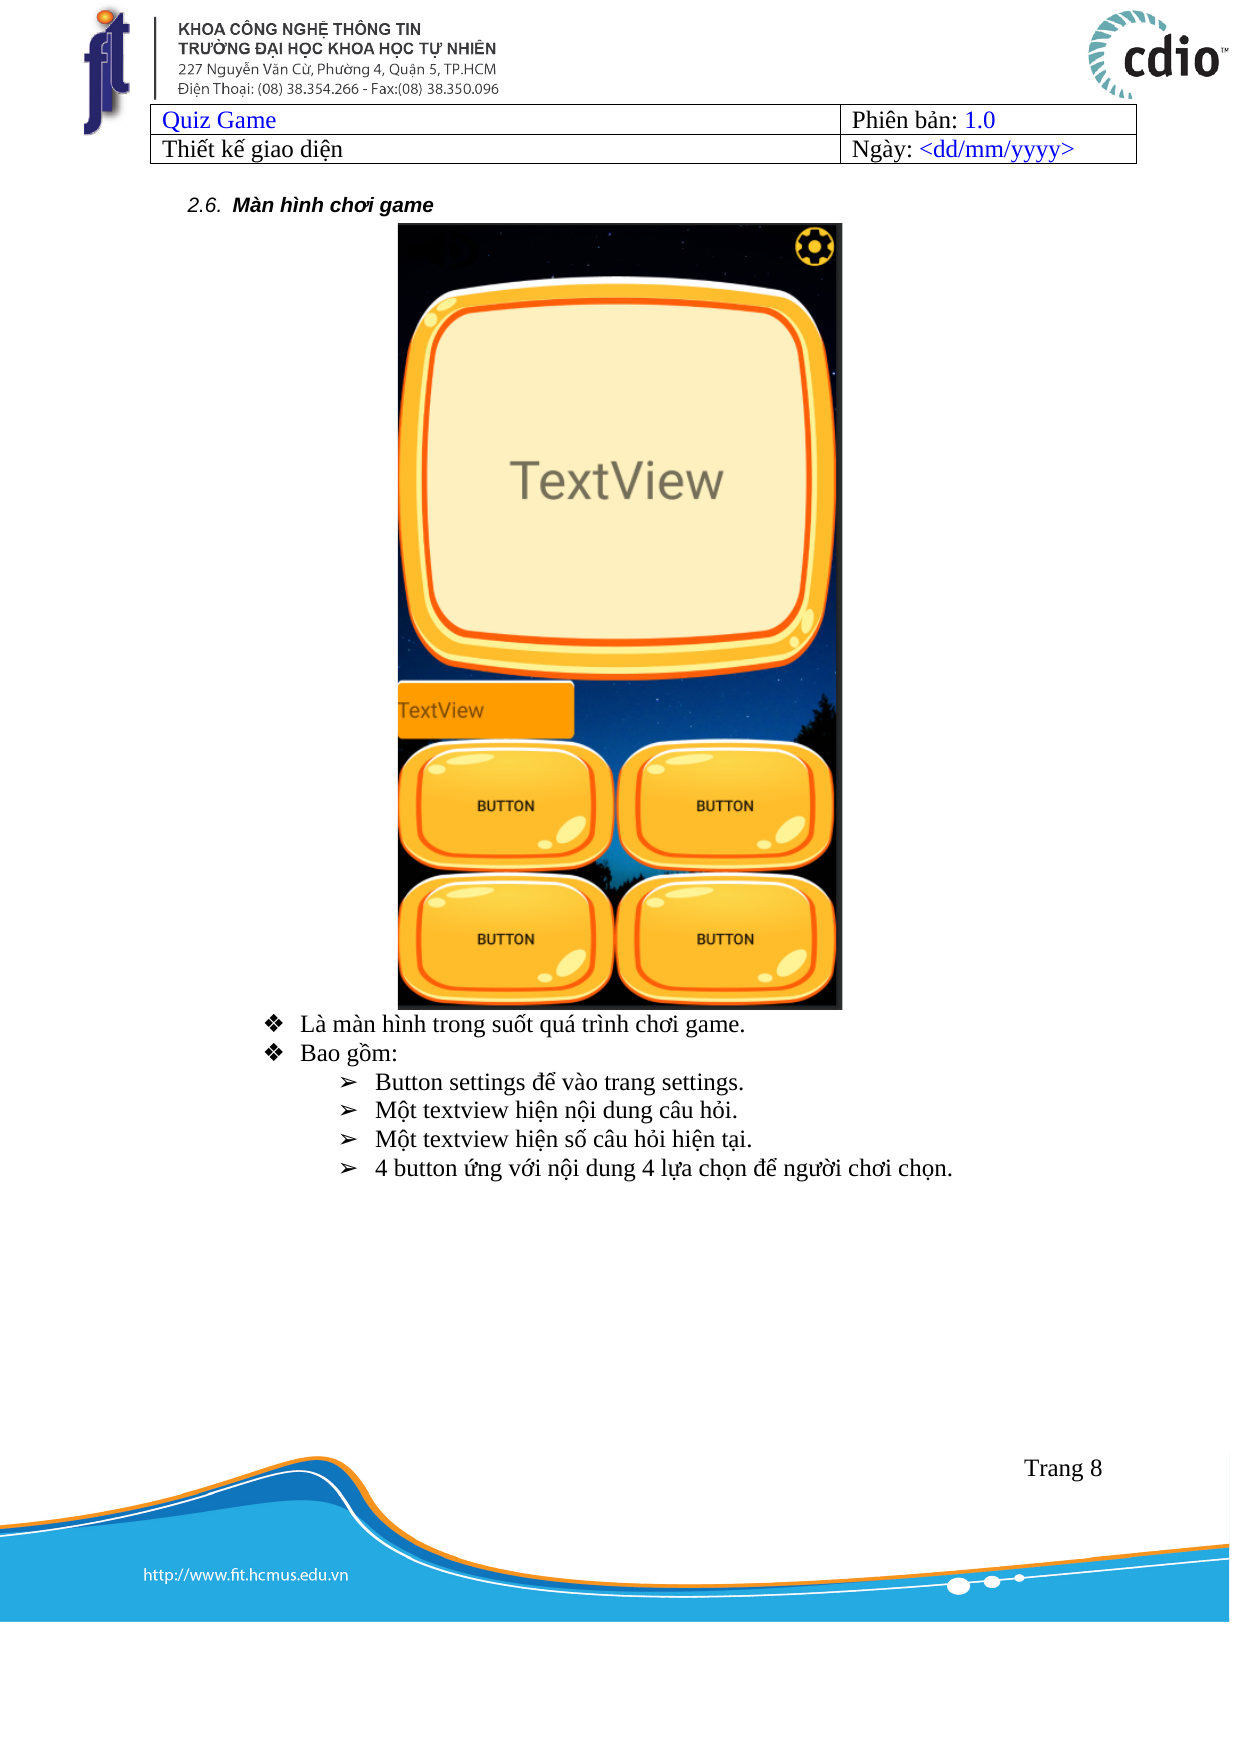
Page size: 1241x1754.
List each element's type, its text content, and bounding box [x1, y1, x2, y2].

picture [151, 105, 840, 134]
picture [397, 223, 843, 1010]
picture [841, 135, 1136, 159]
picture [0, 1453, 1241, 1622]
list Là màn hình trong suốt quá trình chơi game. [262, 1009, 1090, 1038]
picture [841, 105, 1136, 134]
subtitle Màn hình chơi game [187, 193, 1090, 217]
list Một textview hiện nội dung câu hỏi. [337, 1095, 1090, 1124]
picture [151, 135, 840, 159]
list Button settings để vào trang settings. [337, 1067, 1090, 1095]
list Một textview hiện số câu hỏi hiện tại. [337, 1124, 1090, 1153]
list 4 button ứng với nội dung 4 lựa chọn để người chơi chọn. [337, 1153, 1090, 1182]
picture [61, 0, 1240, 159]
list Bao gồm: [262, 1038, 1090, 1067]
